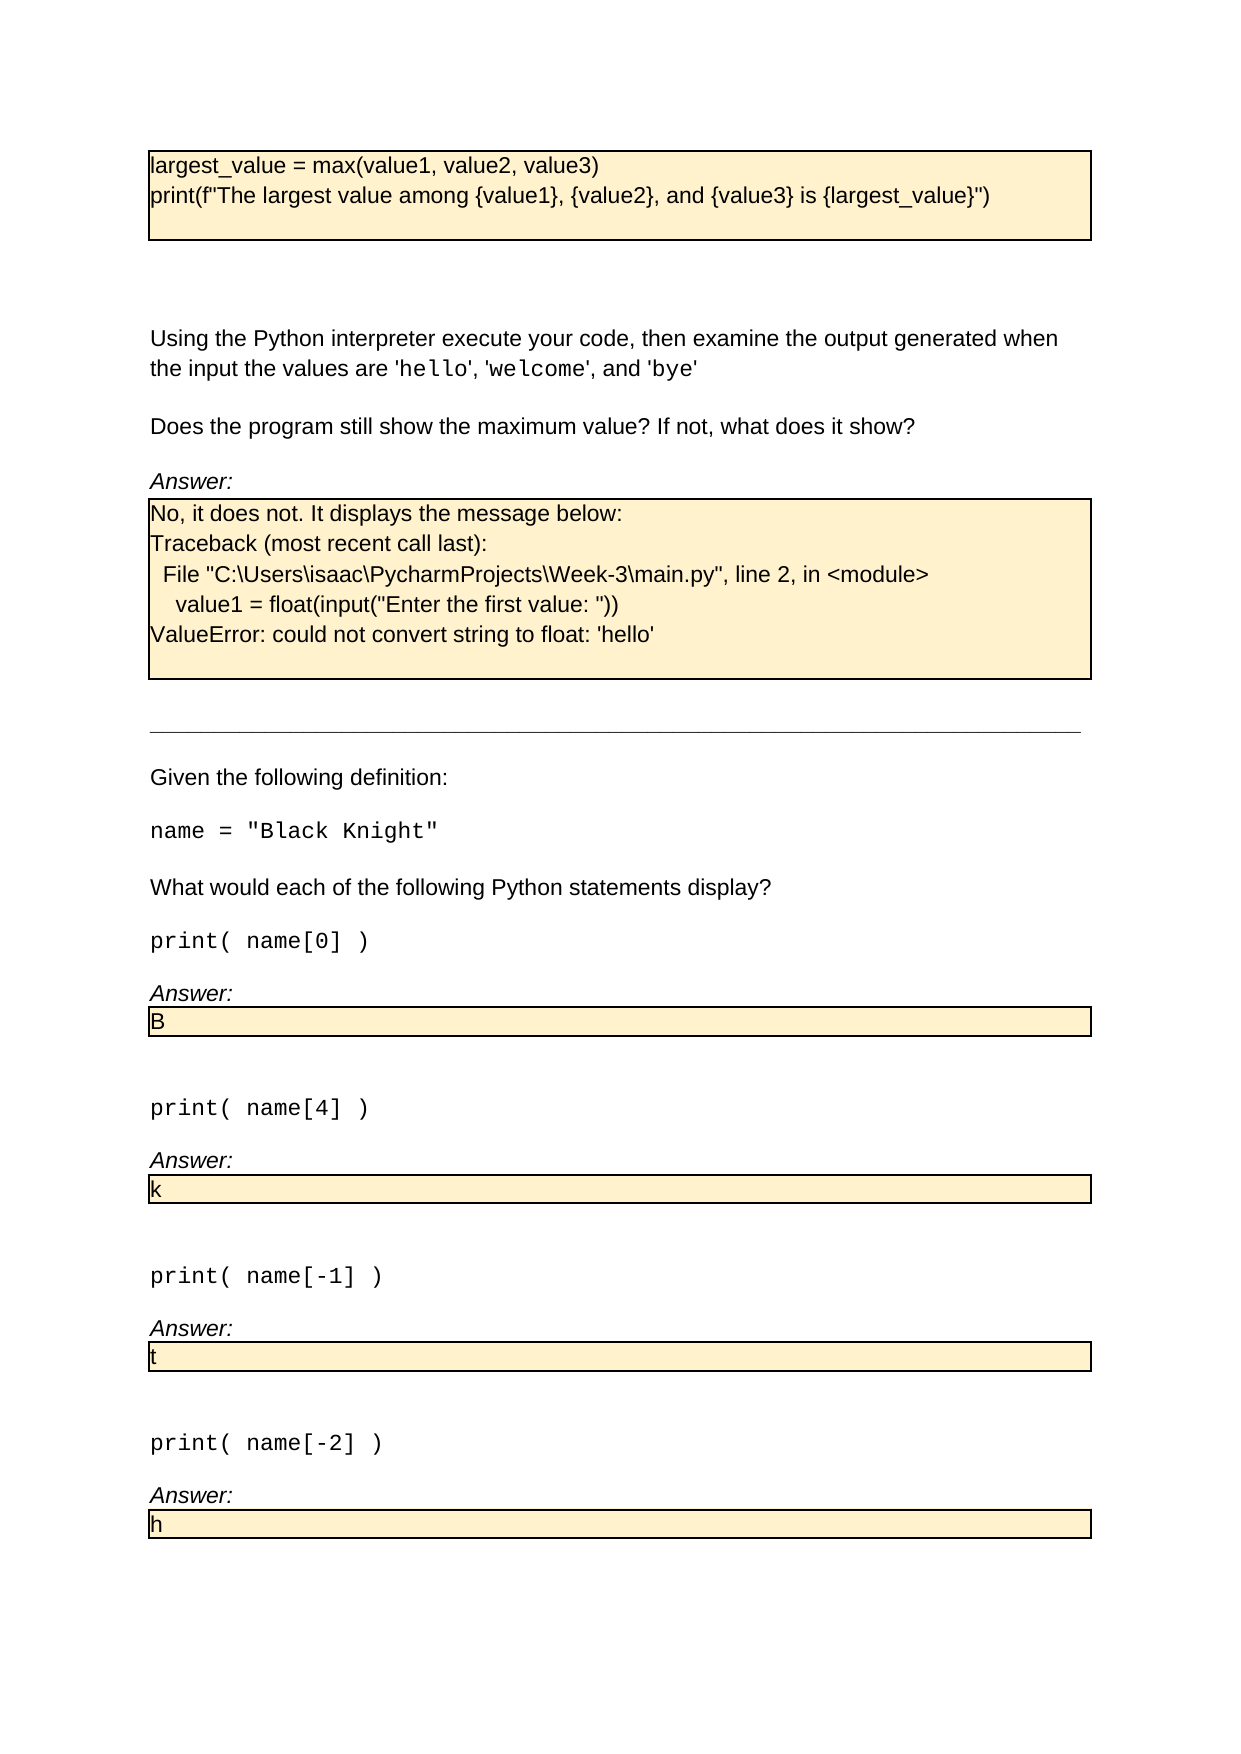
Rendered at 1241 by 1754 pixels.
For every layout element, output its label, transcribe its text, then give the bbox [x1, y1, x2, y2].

text What would each of the following Python statements display? [150, 874, 1090, 900]
text k [150, 1176, 1090, 1202]
text No, it does not. It displays the message below: [150, 500, 1090, 527]
text Answer: [150, 1147, 1090, 1174]
text Does the program still show the maximum value? If not, what does it show? [150, 413, 1090, 439]
text Answer: [150, 468, 1090, 494]
text Using the Python interpreter execute your code, then examine the output generated when the input the values are 'hello', 'welcome', and 'bye' [150, 325, 1090, 383]
text t [150, 1343, 1090, 1370]
text Answer: [150, 1482, 1090, 1508]
text Answer: [150, 980, 1090, 1006]
text _________________________________________________________________________ [150, 708, 1090, 735]
text h [150, 1511, 1090, 1537]
text Traceback (most recent call last): [150, 528, 1090, 557]
text print( name[0] ) [150, 929, 1090, 955]
text Answer: [150, 1315, 1090, 1341]
text B [150, 1008, 1090, 1035]
text print( name[-1] ) [150, 1264, 1090, 1290]
text print( name[4] ) [150, 1096, 1090, 1122]
text name = "Black Knight" [150, 819, 1090, 845]
text File "C:\Users\isaac\PycharmProjects\Week-3\main.py", line 2, in <module> [150, 558, 1090, 587]
text ValueError: could not convert string to float: 'hello' [150, 619, 1090, 647]
text print( name[-2] ) [150, 1431, 1090, 1457]
text print(f"The largest value among {value1}, {value2}, and {value3} is {largest_value}") [150, 180, 1090, 209]
text value1 = float(input("Enter the first value: ")) [150, 589, 1090, 617]
text Given the following definition: [150, 764, 1090, 790]
text largest_value = max(value1, value2, value3) [150, 152, 1090, 178]
